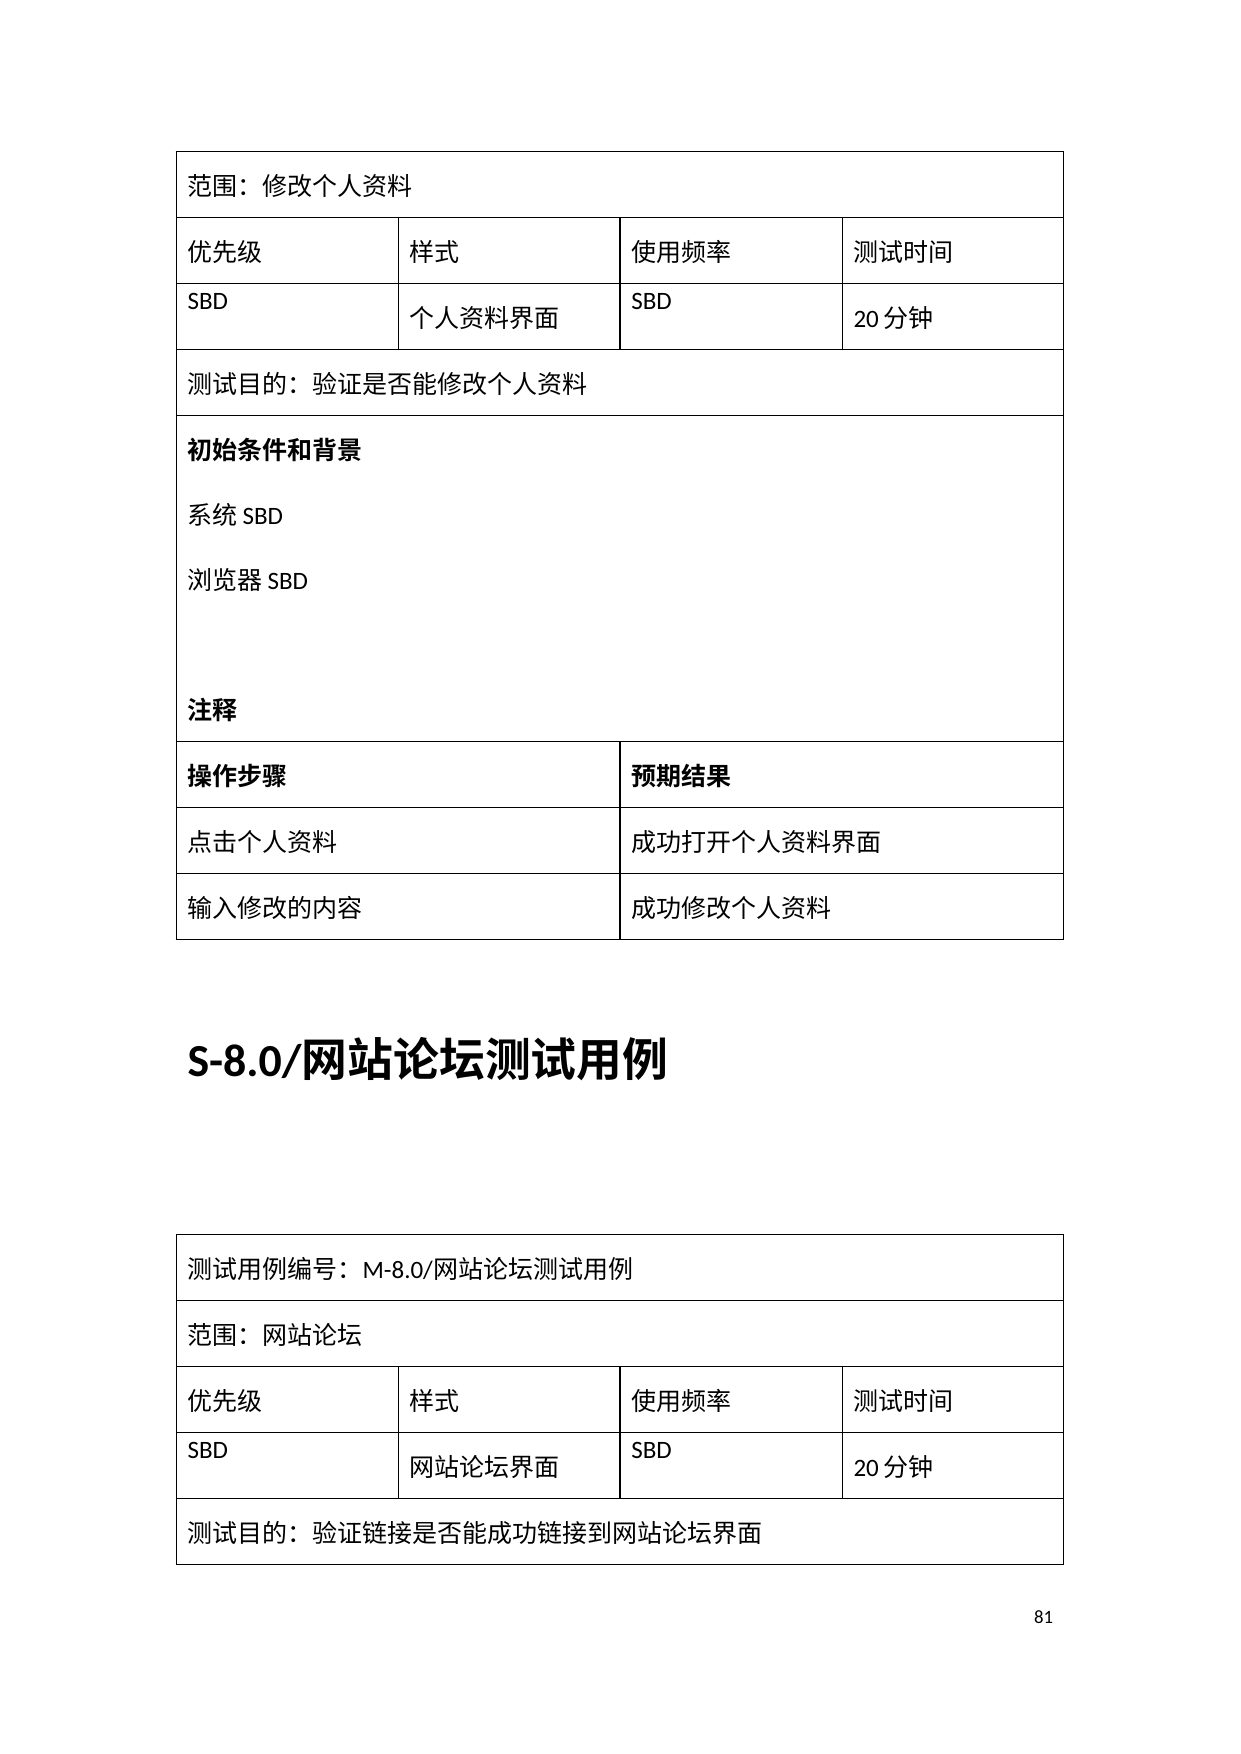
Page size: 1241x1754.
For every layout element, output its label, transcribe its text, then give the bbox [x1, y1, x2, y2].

table_cell 点击个人资料 [177, 808, 619, 873]
table_cell 20分钟 [843, 284, 1063, 349]
table_cell 输入修改的内容 [177, 874, 619, 939]
table_cell 范围：修改个人资料 [177, 152, 1063, 217]
table_cell 20分钟 [843, 1433, 1063, 1498]
table_cell 优先级 [177, 218, 398, 283]
table_cell 成功修改个人资料 [621, 874, 1063, 939]
table_cell 初始条件和背景 系统SBD 浏览器SBD 注释 [177, 416, 1063, 741]
table_cell 范围：网站论坛 [177, 1301, 1063, 1366]
table_cell 测试时间 [843, 1367, 1063, 1432]
table_cell 样式 [399, 218, 619, 283]
table_cell 成功打开个人资料界面 [621, 808, 1063, 873]
table_cell 操作步骤 [177, 742, 619, 807]
table_cell 使用频率 [621, 218, 842, 283]
table_cell SBD [621, 284, 842, 349]
table_cell 使用频率 [621, 1367, 842, 1432]
table_cell 预期结果 [621, 742, 1063, 807]
table_cell SBD [177, 284, 398, 349]
table_cell 个人资料界面 [399, 284, 619, 349]
table_cell SBD [177, 1433, 398, 1498]
table_cell 测试目的：验证是否能修改个人资料 [177, 350, 1063, 415]
table_cell 测试目的：验证链接是否能成功链接到网站论坛界面 [177, 1499, 1063, 1564]
table_cell 测试时间 [843, 218, 1063, 283]
table_cell 网站论坛界面 [399, 1433, 619, 1498]
table_cell SBD [621, 1433, 842, 1498]
table_cell 样式 [399, 1367, 619, 1432]
subtitle S-8.0/网站论坛测试用例 [187, 1008, 1053, 1106]
table_cell 优先级 [177, 1367, 398, 1432]
table_header 测试用例编号：M-8.0/网站论坛测试用例 [177, 1235, 1063, 1300]
